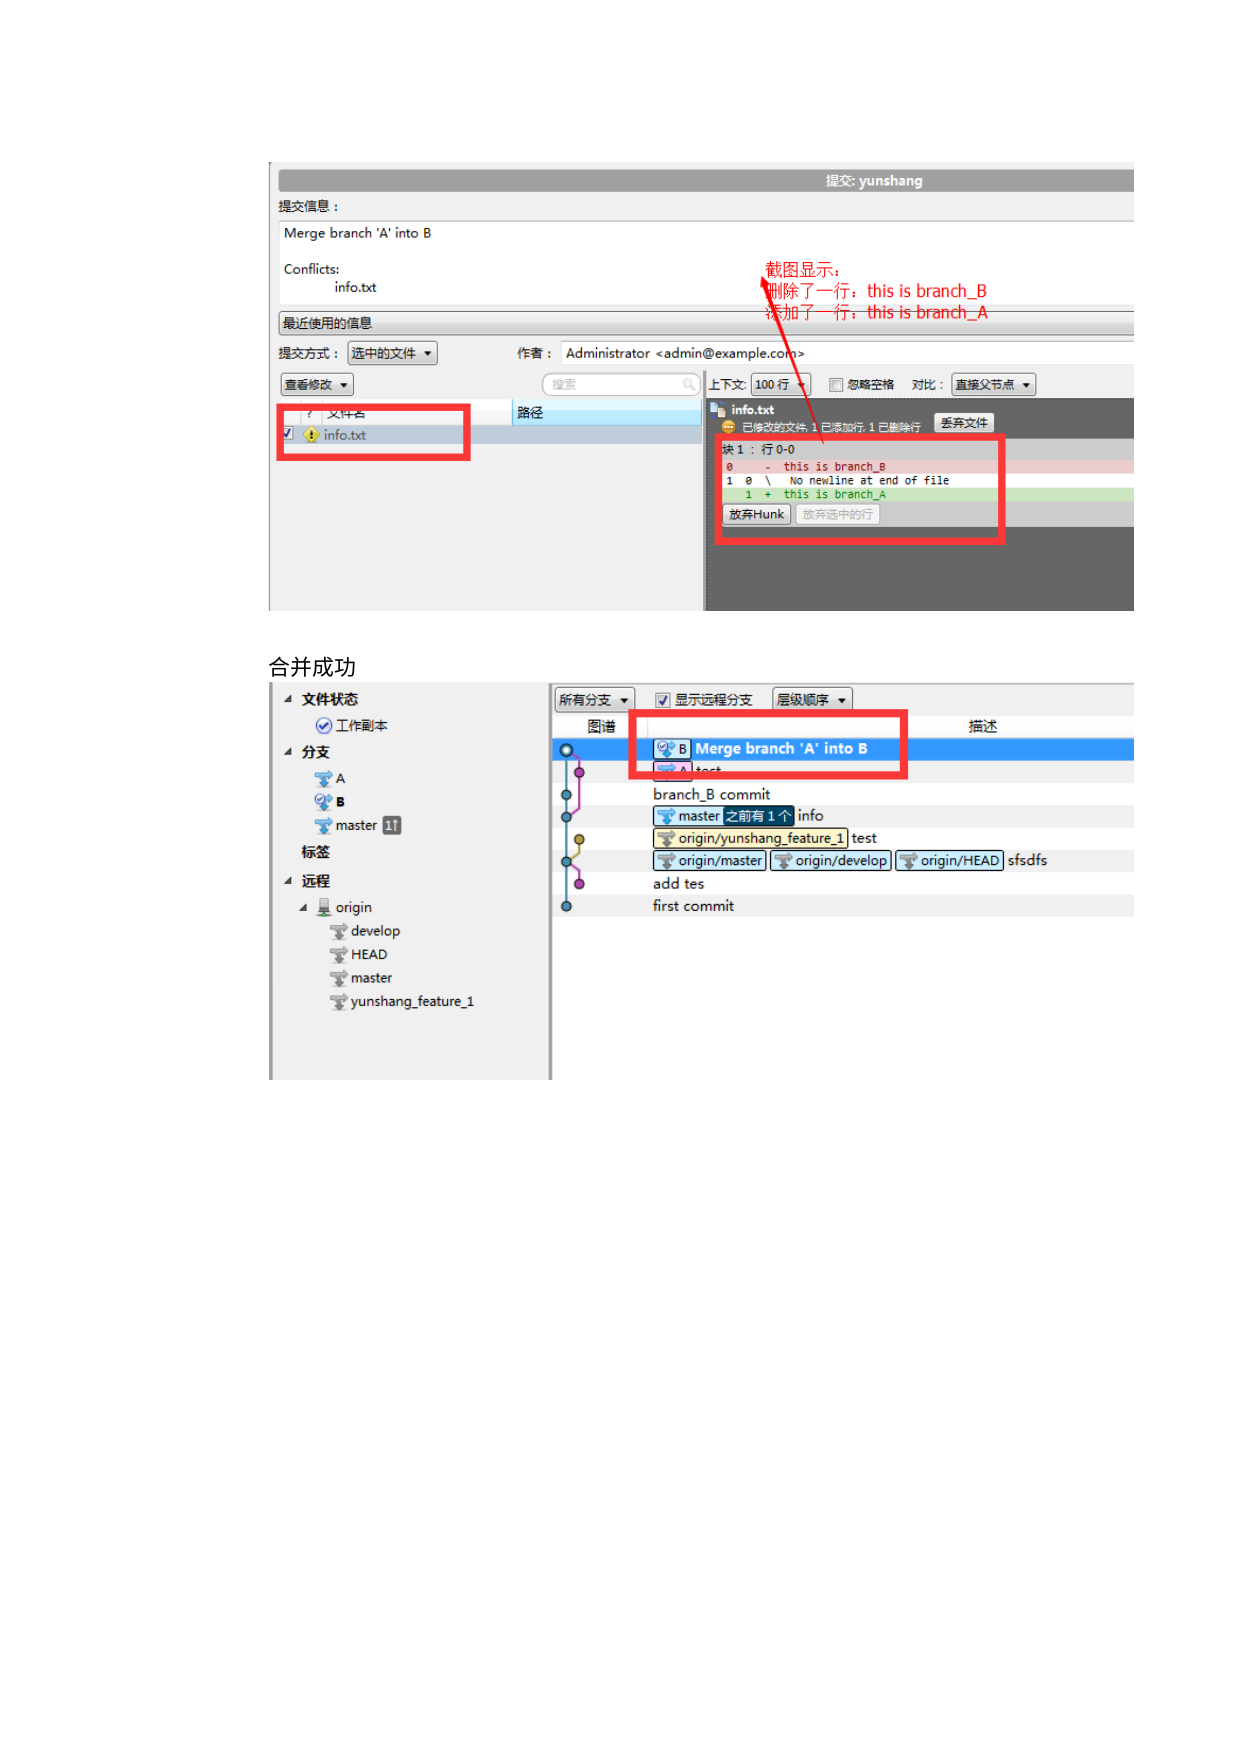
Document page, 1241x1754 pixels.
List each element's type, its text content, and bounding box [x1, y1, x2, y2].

picture [268, 162, 1134, 611]
picture [268, 682, 1134, 1080]
list 合并成功 [269, 649, 1053, 682]
